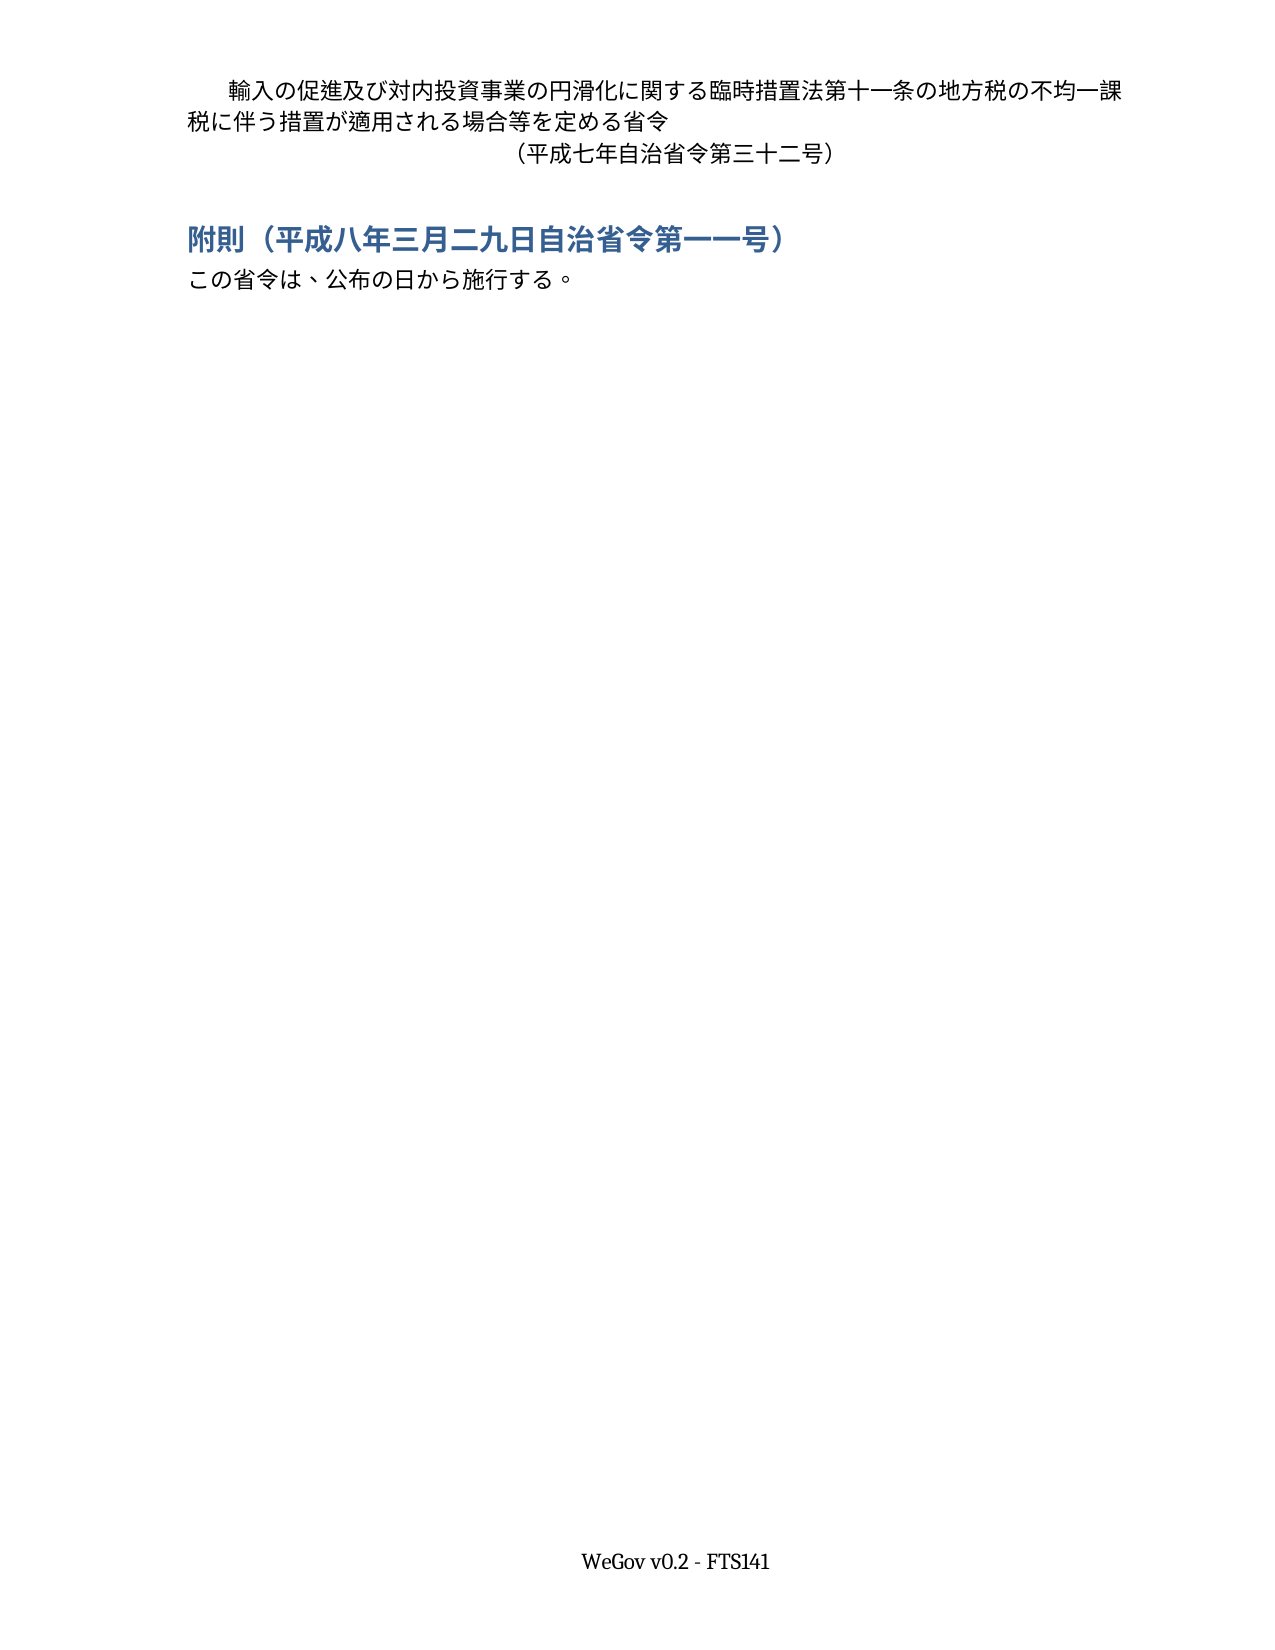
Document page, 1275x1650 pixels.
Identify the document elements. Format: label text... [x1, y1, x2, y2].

text この省令は、公布の日から施行する。 [187, 264, 1087, 296]
subtitle 附則（平成八年三月二九日自治省令第一一号） [187, 219, 1087, 258]
